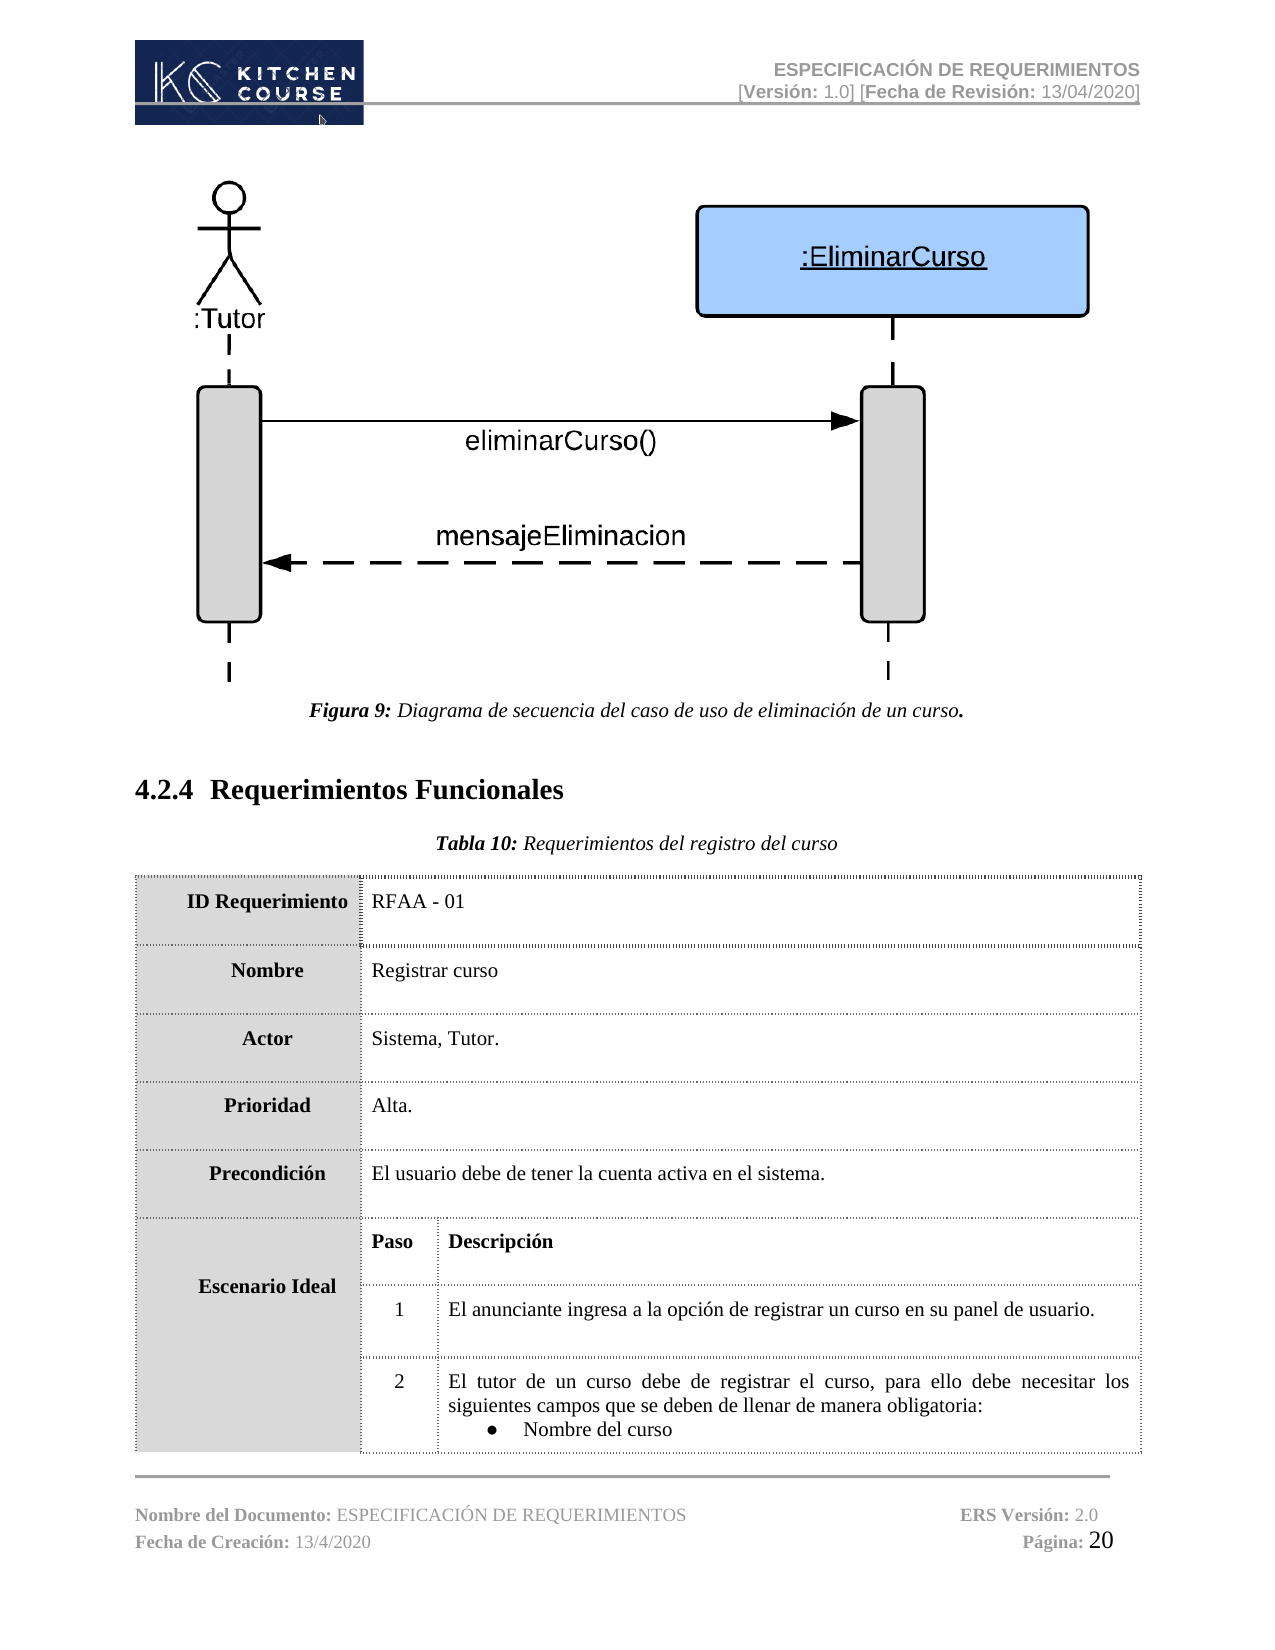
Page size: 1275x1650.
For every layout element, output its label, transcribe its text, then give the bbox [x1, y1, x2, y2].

table_cell Escenario Ideal [136, 1217, 361, 1356]
table_header ID Requerimiento [136, 875, 361, 944]
table_cell El usuario debe de tener la cuenta activa en el sistema. [361, 1149, 1141, 1217]
table_cell Paso [361, 1217, 438, 1284]
table_cell Alta. [361, 1081, 1141, 1149]
table_cell Registrar curso [361, 944, 1141, 1013]
table_cell Precondición [136, 1149, 361, 1217]
picture [135, 150, 1140, 698]
table_cell El anunciante ingresa a la opción de registrar un curso en su panel de usuario. [438, 1284, 1141, 1356]
text Tabla 10: Requerimientos del registro del curso [135, 831, 1140, 854]
table_cell Descripción [438, 1217, 1141, 1284]
table_cell Prioridad [136, 1081, 361, 1149]
text Figura 9: Diagrama de secuencia del caso de uso de eliminación de un curso. [135, 698, 1140, 722]
table_cell Nombre [136, 944, 361, 1013]
picture [135, 40, 364, 102]
table_header RFAA - 01 [361, 875, 1141, 944]
picture [135, 106, 364, 125]
subtitle Requerimientos Funcionales [135, 772, 1140, 806]
table_cell Actor [136, 1013, 361, 1081]
table_cell 2 [361, 1356, 438, 1452]
table_cell 1 [361, 1284, 438, 1356]
table_cell [136, 1356, 361, 1452]
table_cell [438, 1356, 1141, 1452]
table_cell Sistema, Tutor. [361, 1013, 1141, 1081]
